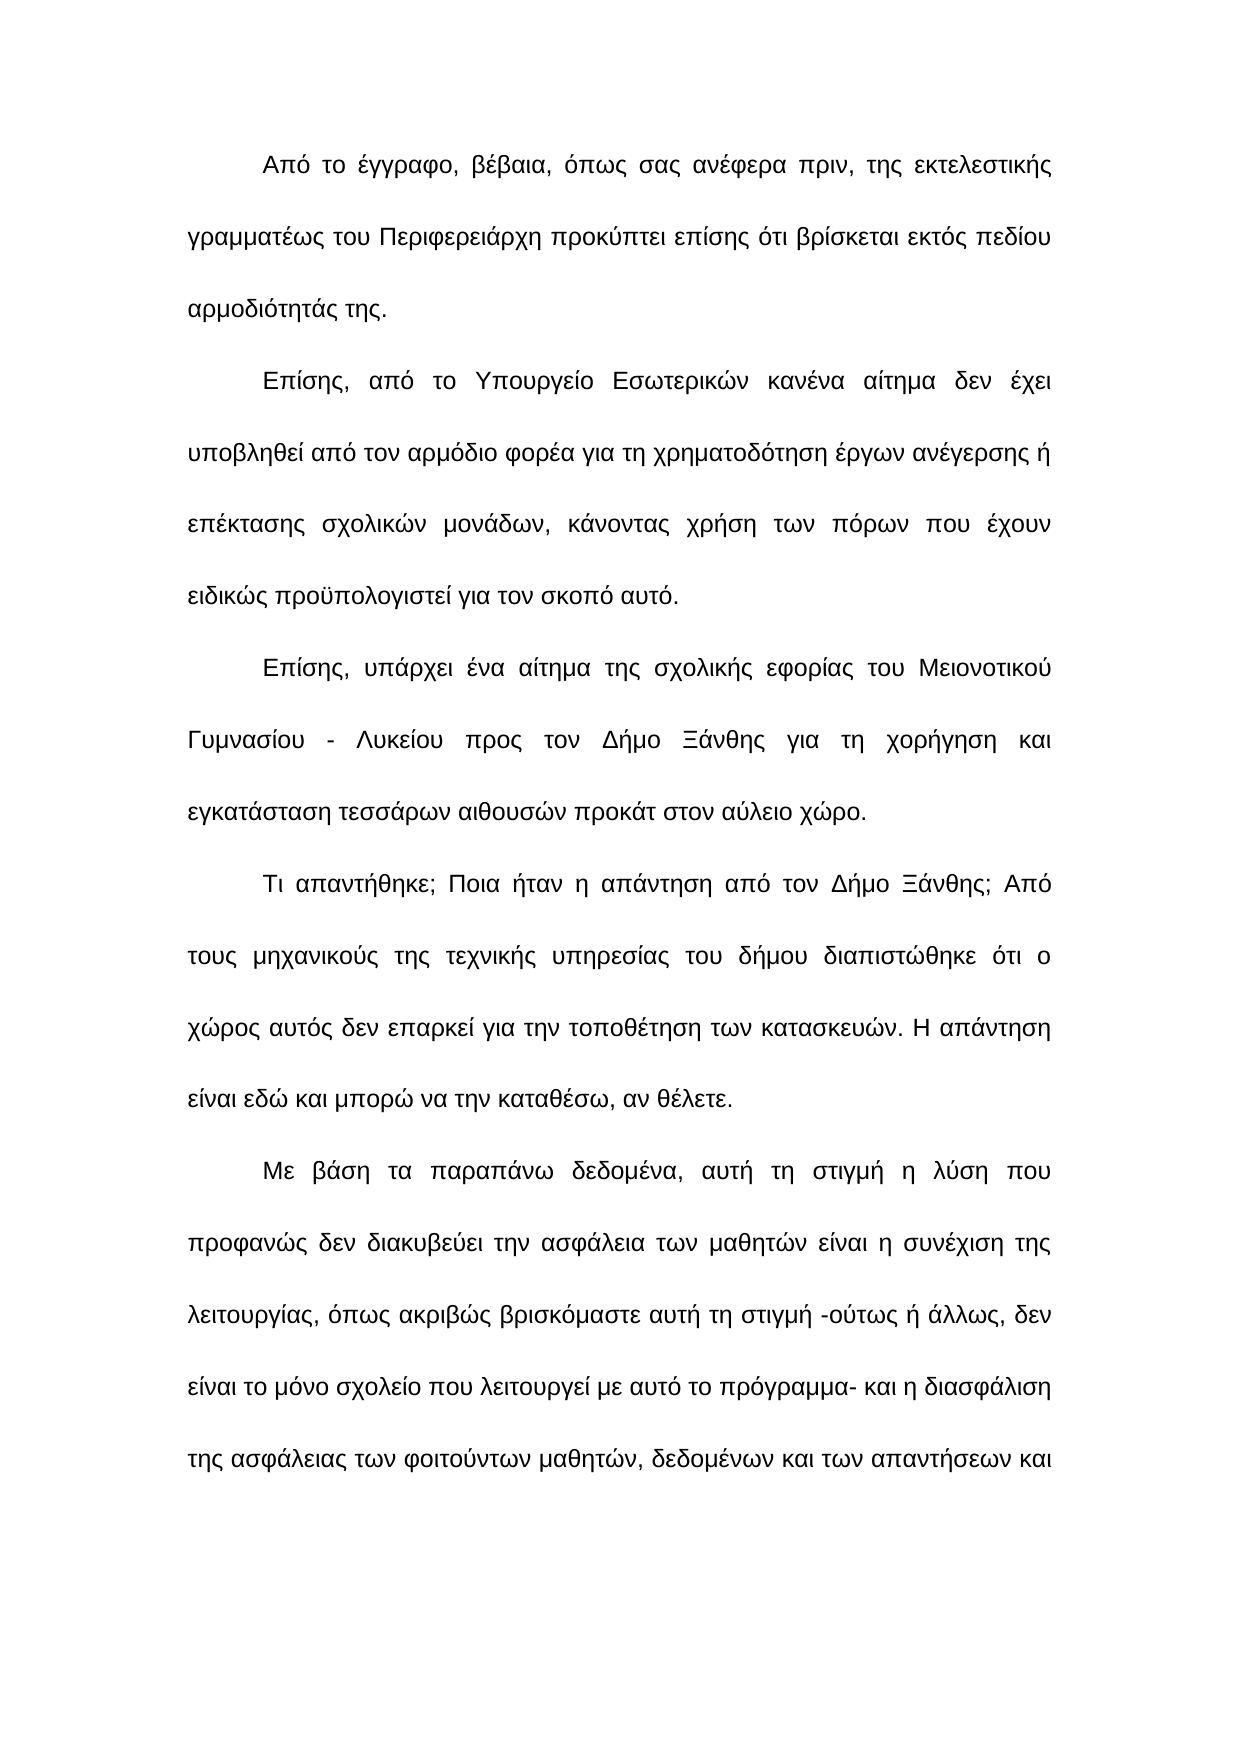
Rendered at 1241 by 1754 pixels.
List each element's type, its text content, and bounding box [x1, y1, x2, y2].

text Επίσης, υπάρχει ένα αίτημα της σχολικής εφορίας του Μειονοτικού Γυμνασίου - Λυκείου προς τον Δήμο Ξάνθης για τη χορήγηση και εγκατάσταση τεσσάρων αιθουσών προκάτ στον αύλειο χώρο. [187, 653, 1053, 826]
text Επίσης, από το Υπουργείο Εσωτερικών κανένα αίτημα δεν έχει υποβληθεί από τον αρμόδιο φορέα για τη χρηματοδότηση έργων ανέγερσης ή επέκτασης σχολικών μονάδων, κάνοντας χρήση των πόρων που έχουν ειδικώς προϋπολογιστεί για τον σκοπό αυτό. [187, 366, 1053, 610]
text Από το έγγραφο, βέβαια, όπως σας ανέφερα πριν, της εκτελεστικής γραμματέως του Περιφερειάρχη προκύπτει επίσης ότι βρίσκεται εκτός πεδίου αρμοδιότητάς της. [187, 150, 1053, 322]
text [187, 1156, 1053, 1472]
text Τι απαντήθηκε; Ποια ήταν η απάντηση από τον Δήμο Ξάνθης; Από τους μηχανικούς της τεχνικής υπηρεσίας του δήμου διαπιστώθηκε ότι ο χώρος αυτός δεν επαρκεί για την τοποθέτηση των κατασκευών. Η απάντηση είναι εδώ και μπορώ να την καταθέσω, αν θέλετε. [187, 869, 1053, 1113]
